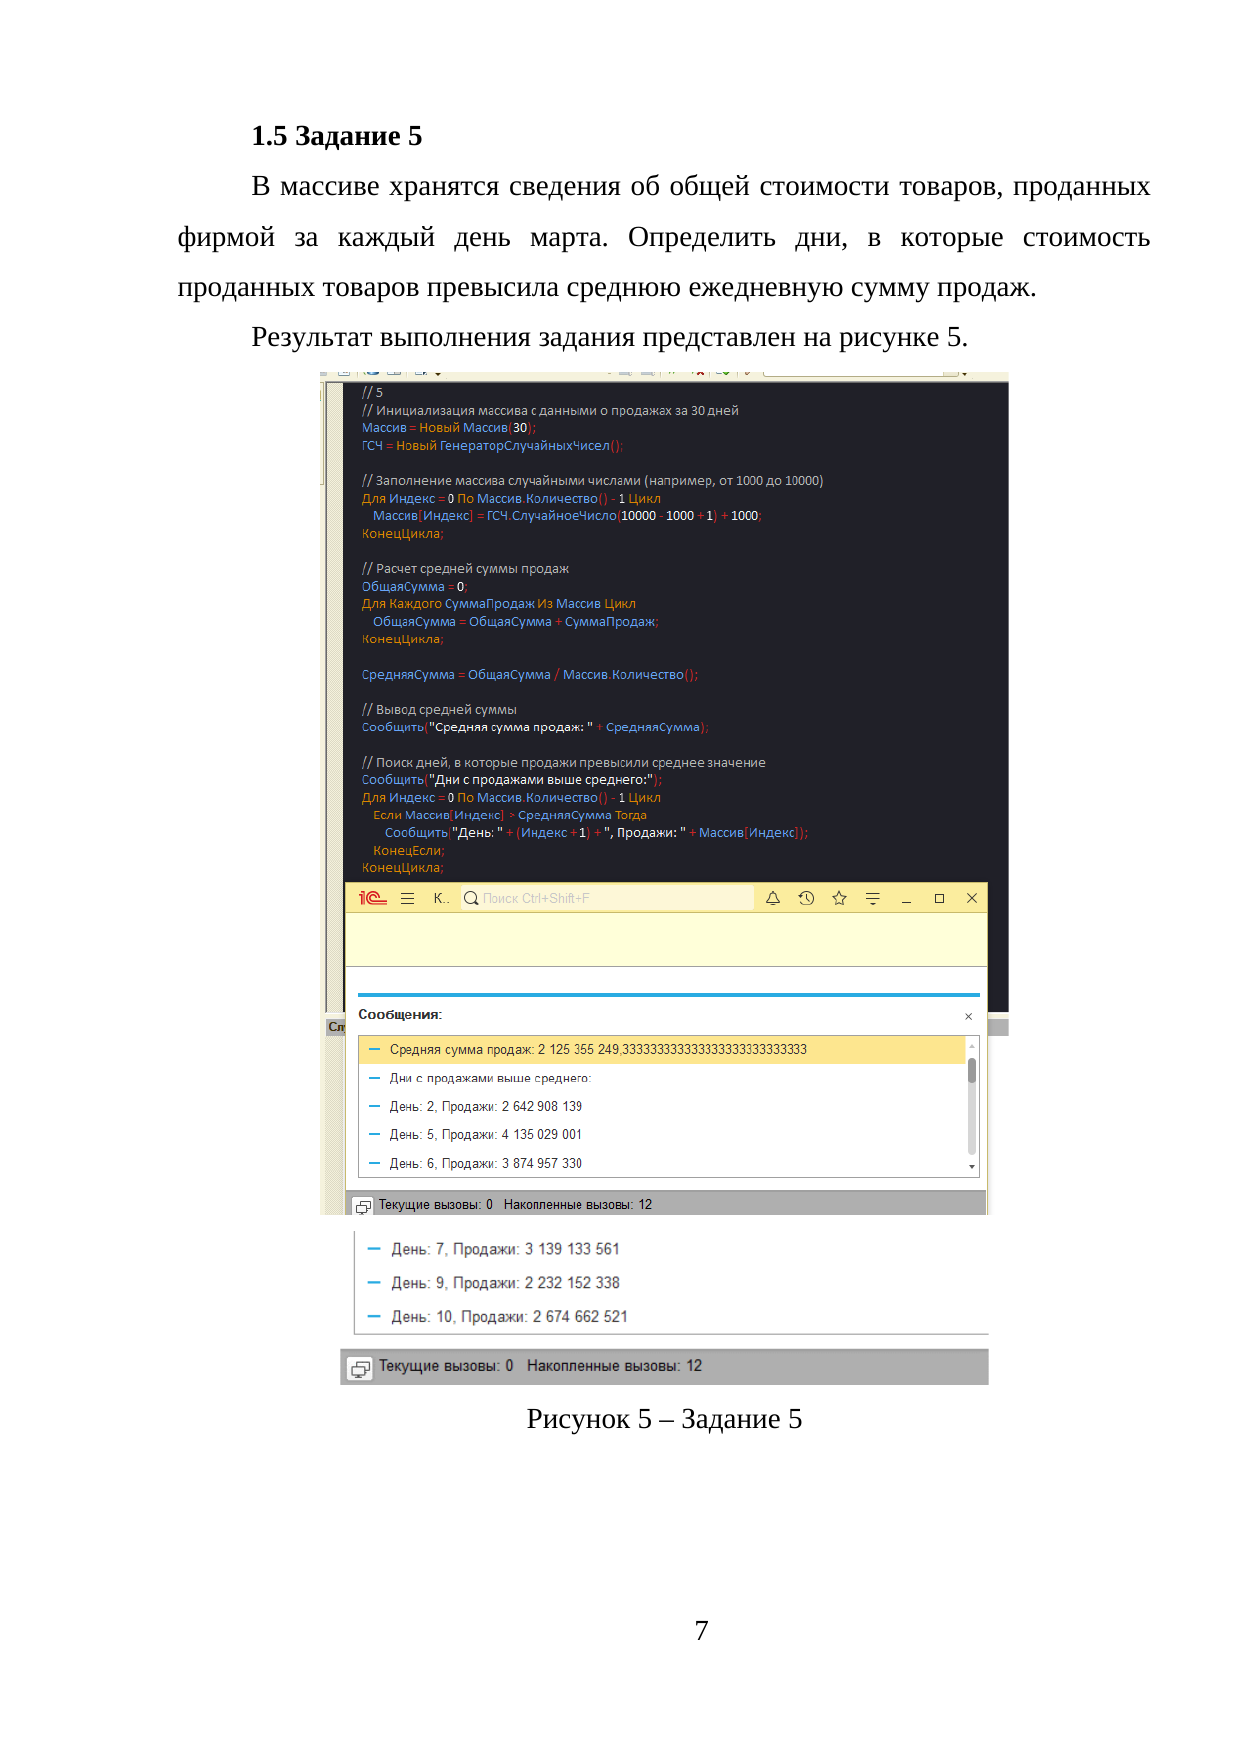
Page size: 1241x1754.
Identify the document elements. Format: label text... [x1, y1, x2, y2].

text Рисунок 5 – Задание 5 [177, 1401, 1152, 1435]
picture [320, 372, 1009, 1215]
subtitle Задание 5 [251, 118, 1152, 152]
text В массиве хранятся сведения об общей стоимости товаров, проданных фирмой за каждый день марта. Определить дни, в которые стоимость проданных товаров превысила среднюю ежедневную сумму продаж. [177, 168, 1152, 303]
list Результат выполнения задания представлен на рисунке 5. [221, 319, 1152, 353]
picture [340, 1231, 989, 1385]
